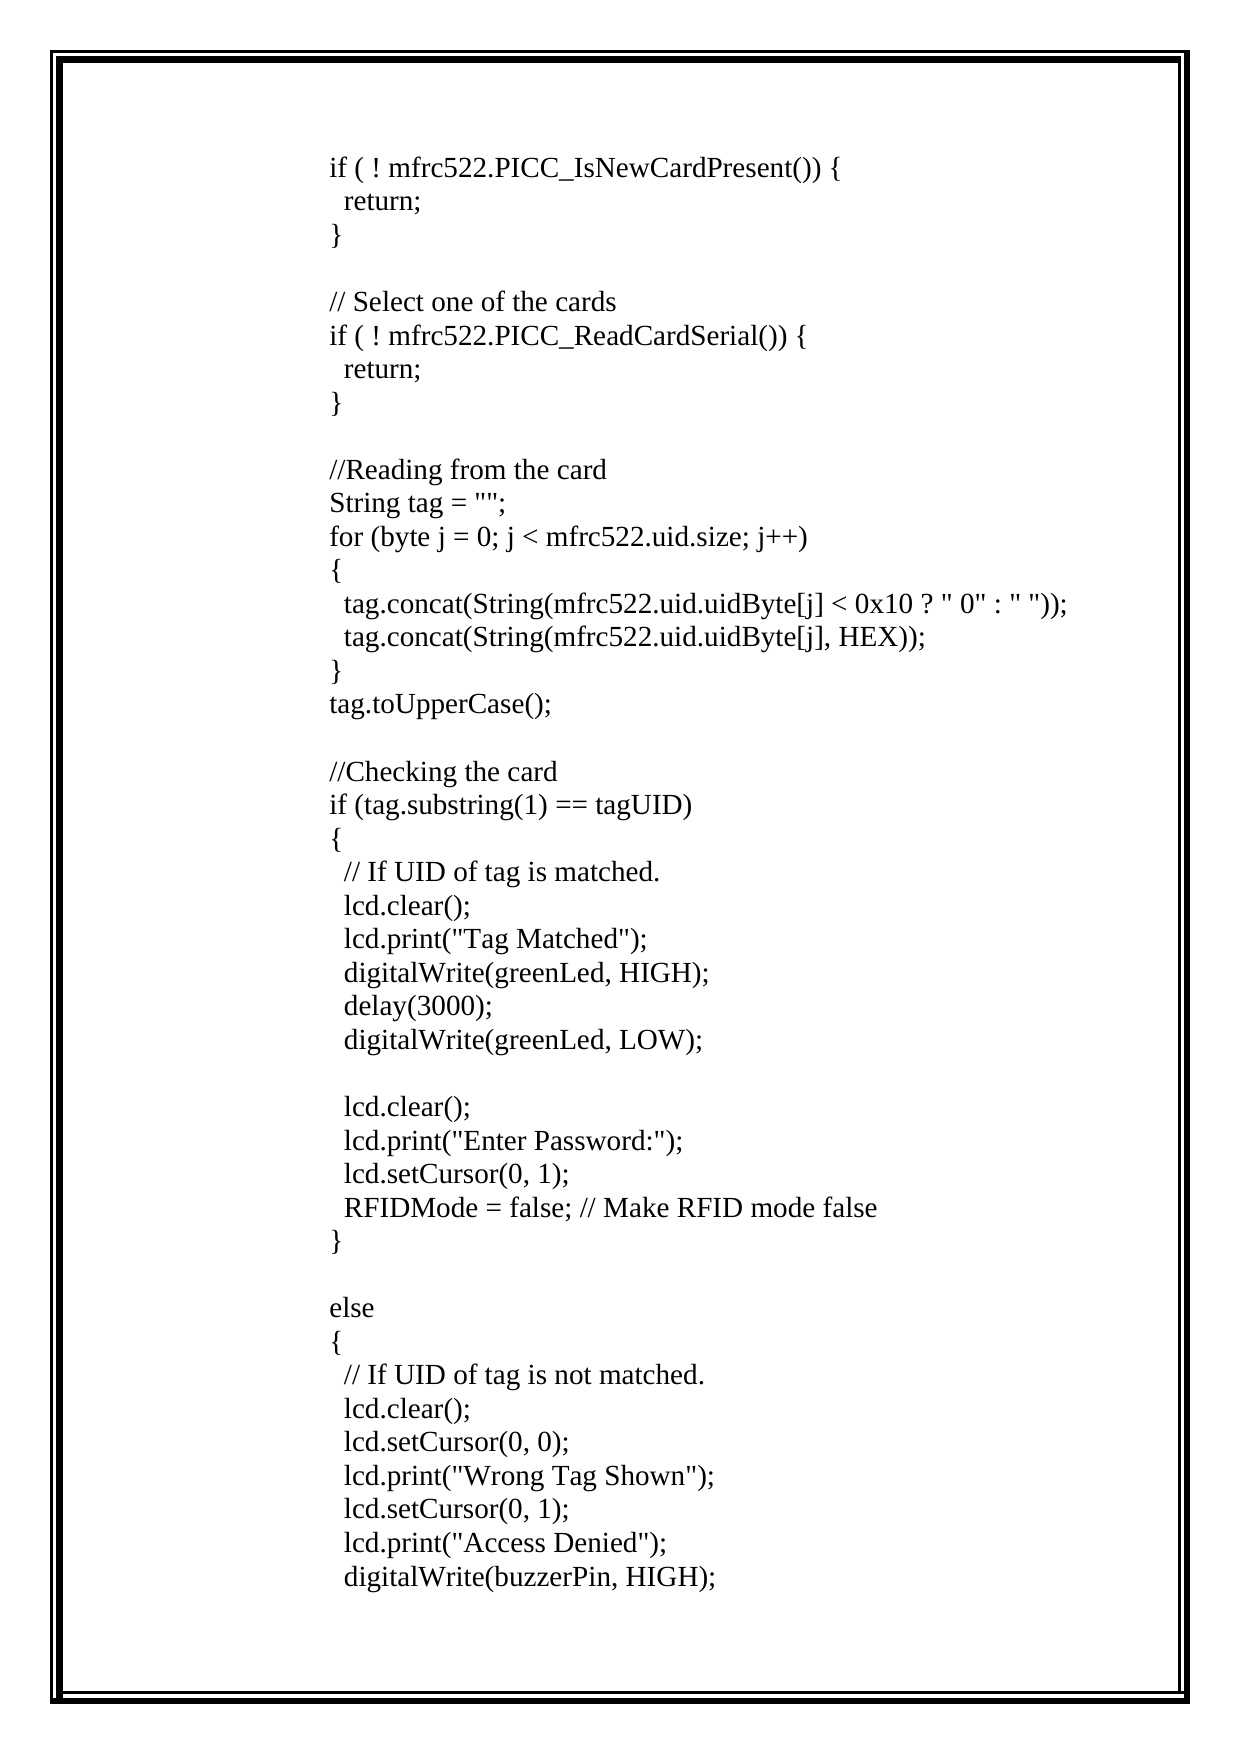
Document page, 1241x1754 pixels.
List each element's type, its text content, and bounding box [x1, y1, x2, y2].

list digitalWrite(greenLed, HIGH); [300, 955, 1090, 988]
list else [300, 1290, 1090, 1324]
list lcd.clear(); [300, 1391, 1090, 1424]
list //Reading from the card [300, 452, 1090, 485]
list lcd.clear(); [300, 1089, 1090, 1123]
list //Checking the card [300, 754, 1090, 787]
list } [300, 653, 1090, 687]
list tag.concat(String(mfrc522.uid.uidByte[j], HEX)); [300, 619, 1090, 653]
list { [300, 552, 1090, 586]
list // Select one of the cards [300, 284, 1090, 318]
list for (byte j = 0; j < mfrc522.uid.size; j++) [300, 519, 1090, 552]
list { [300, 821, 1090, 854]
list if ( ! mfrc522.PICC_IsNewCardPresent()) { [300, 150, 1090, 183]
list if (tag.substring(1) == tagUID) [300, 787, 1090, 821]
list lcd.setCursor(0, 1); [300, 1492, 1090, 1525]
list lcd.print("Enter Password:"); [300, 1123, 1090, 1156]
list lcd.clear(); [300, 888, 1090, 921]
list } [300, 217, 1090, 251]
list } [300, 385, 1090, 418]
list lcd.setCursor(0, 1); [300, 1156, 1090, 1190]
list String tag = ""; [300, 485, 1090, 519]
list tag.concat(String(mfrc522.uid.uidByte[j] < 0x10 ? " 0" : " ")); [300, 586, 1090, 619]
list lcd.print("Tag Matched"); [300, 921, 1090, 955]
list delay(3000); [300, 988, 1090, 1022]
list if ( ! mfrc522.PICC_ReadCardSerial()) { [300, 318, 1090, 351]
list tag.toUpperCase(); [300, 687, 1090, 720]
list RFIDMode = false; // Make RFID mode false [300, 1190, 1090, 1223]
list return; [300, 183, 1090, 217]
list lcd.print("Wrong Tag Shown"); [300, 1458, 1090, 1492]
list lcd.setCursor(0, 0); [300, 1424, 1090, 1458]
list } [300, 1223, 1090, 1257]
list return; [300, 351, 1090, 385]
list digitalWrite(greenLed, LOW); [300, 1022, 1090, 1056]
list { [300, 1324, 1090, 1357]
list digitalWrite(buzzerPin, HIGH); [300, 1559, 1090, 1592]
list // If UID of tag is not matched. [300, 1357, 1090, 1391]
list // If UID of tag is matched. [300, 854, 1090, 888]
list lcd.print("Access Denied"); [300, 1525, 1090, 1559]
